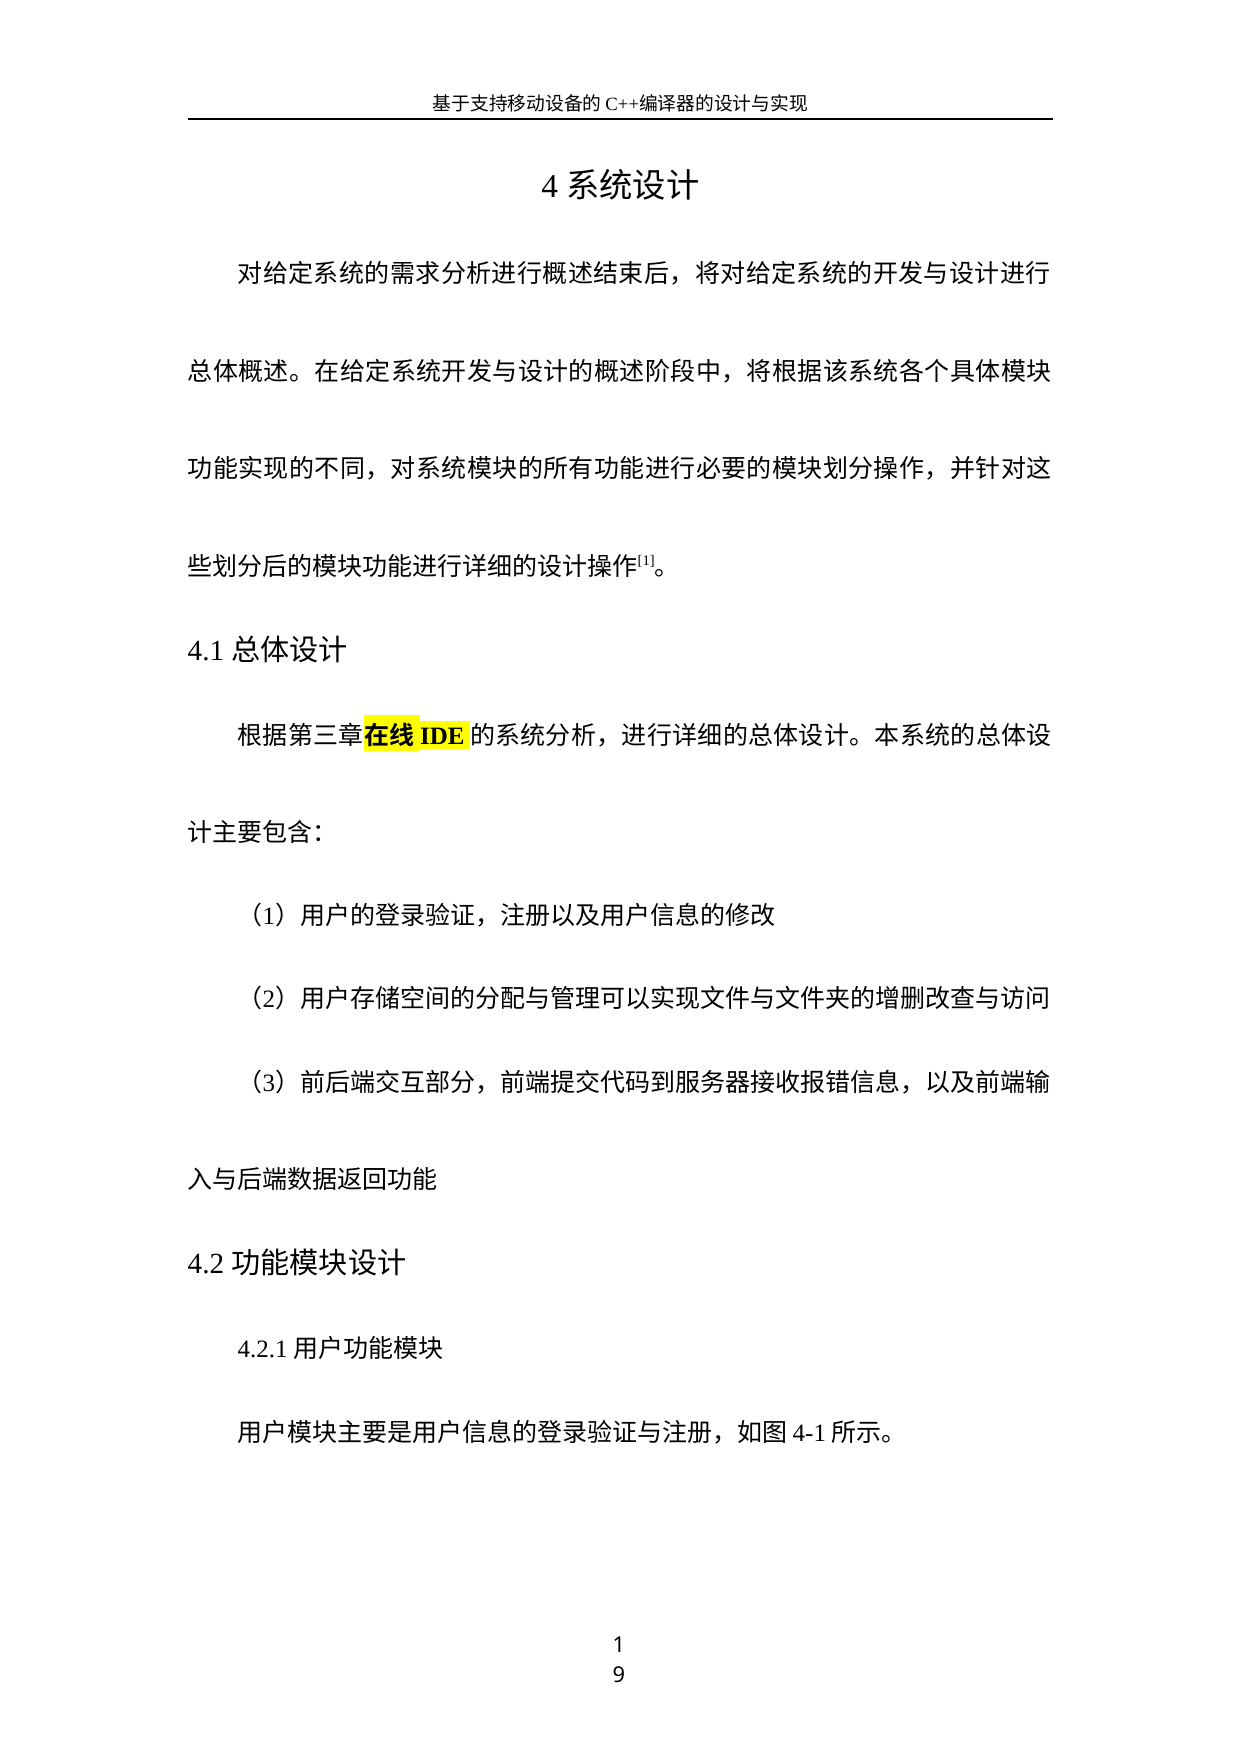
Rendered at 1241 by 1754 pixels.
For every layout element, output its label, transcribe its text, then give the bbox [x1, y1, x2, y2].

text 4.2.1 用户功能模块 [187, 1314, 1053, 1379]
text 4.2 功能模块设计 [187, 1228, 1053, 1293]
text （1）用户的登录验证，注册以及用户信息的修改 [187, 881, 1053, 946]
text （3）前后端交互部分，前端提交代码到服务器接收报错信息，以及前端输入与后端数据返回功能 [187, 1048, 1053, 1210]
text （2）用户存储空间的分配与管理可以实现文件与文件夹的增删改查与访问 [187, 964, 1053, 1029]
text 4.1 总体设计 [187, 615, 1053, 680]
text 根据第三章在线IDE的系统分析，进行详细的总体设计。本系统的总体设计主要包含： [187, 701, 1053, 863]
text 4 系统设计 [187, 150, 1053, 215]
text 用户模块主要是用户信息的登录验证与注册，如图4-1所示。 [187, 1398, 1053, 1463]
text 对给定系统的需求分析进行概述结束后，将对给定系统的开发与设计进行总体概述。在给定系统开发与设计的概述阶段中，将根据该系统各个具体模块功能实现的不同，对系统模块的所有功能进行必要的模块划分操作，并针对这些划分后的模块功能进行详细的设计操作[]。 [187, 239, 1053, 597]
